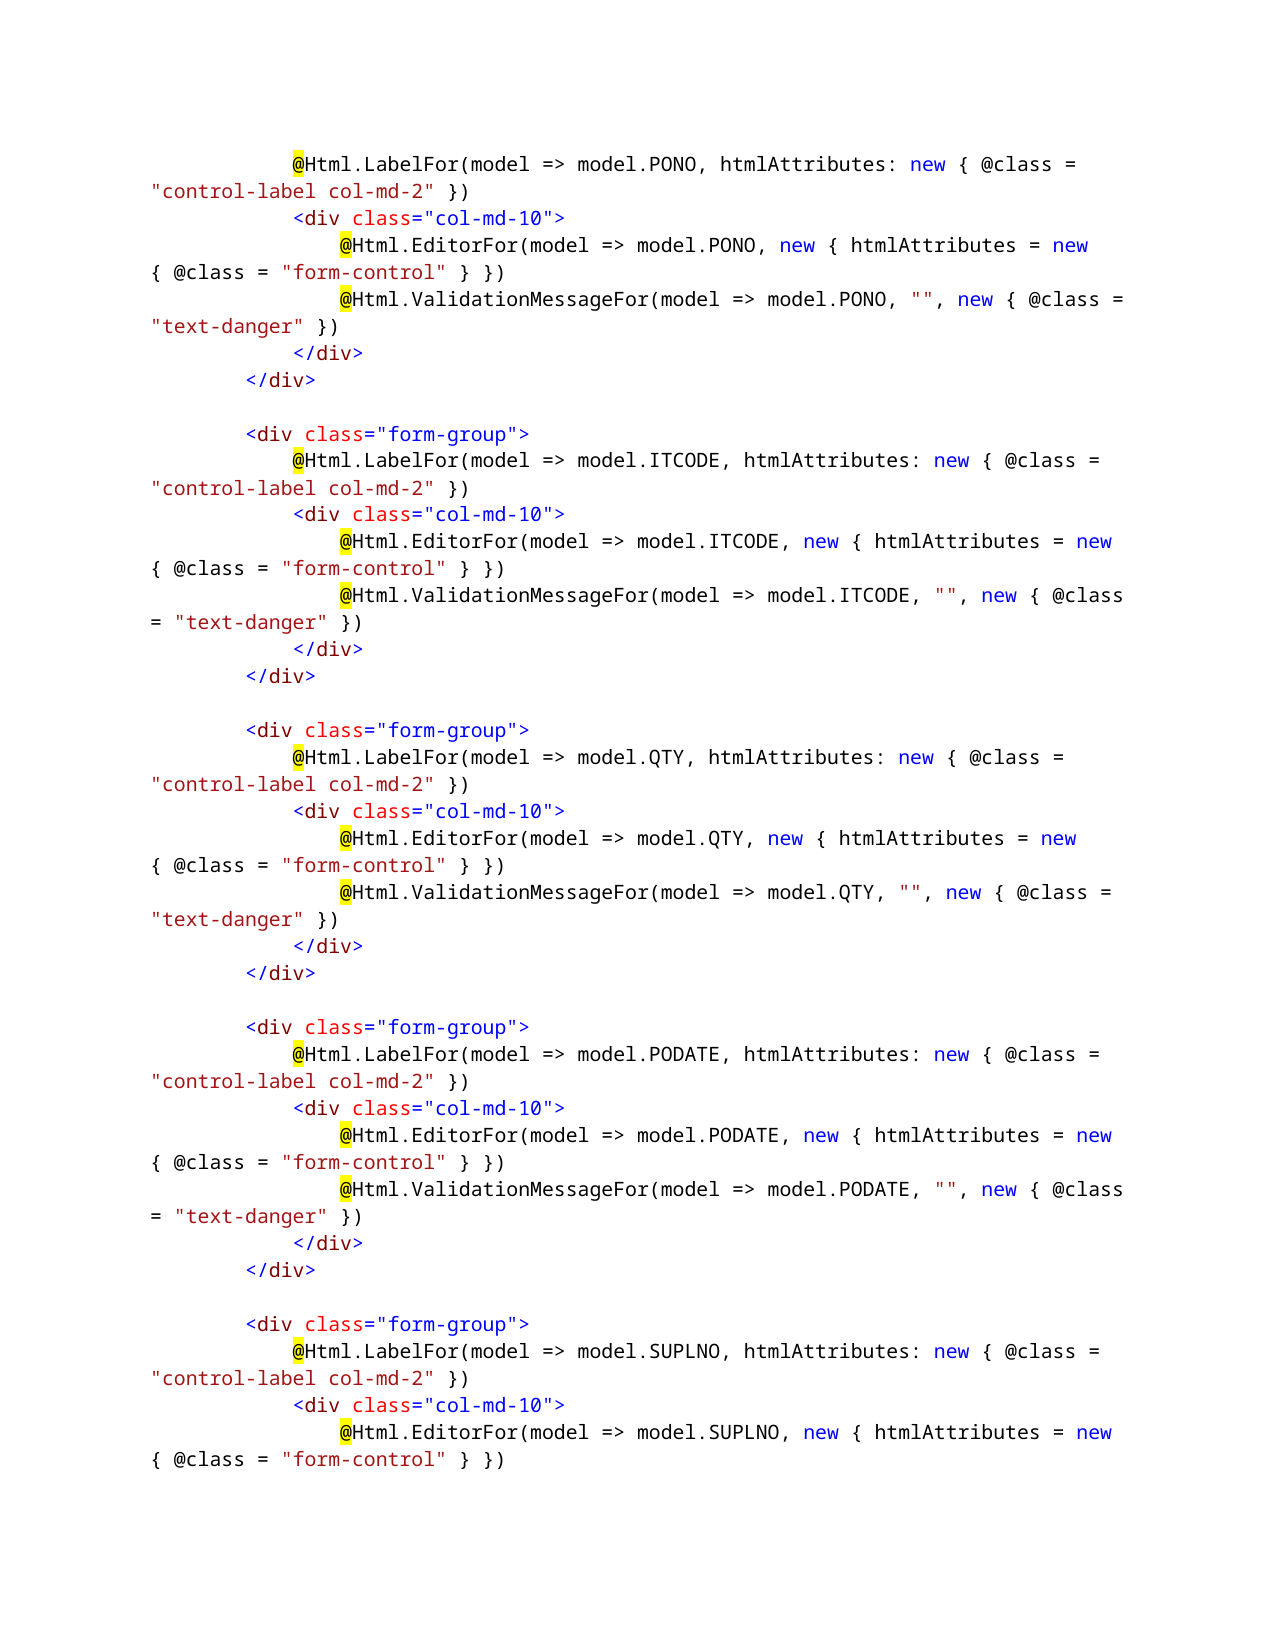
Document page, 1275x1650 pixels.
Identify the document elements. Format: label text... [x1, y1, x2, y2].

text <div class="col-md-10"> [150, 501, 1125, 528]
text <div class="col-md-10"> [150, 1391, 1125, 1418]
text <div class="form-group"> [150, 1310, 1125, 1337]
text <div class="form-group"> [150, 1013, 1125, 1040]
text </div> [150, 959, 1125, 986]
text @Html.ValidationMessageFor(model => model.QTY, "", new { @class = "text-danger" }) [150, 878, 1125, 932]
text </div> [150, 1256, 1125, 1283]
text @Html.LabelFor(model => model.SUPLNO, htmlAttributes: new { @class = "control-label col-md-2" }) [150, 1337, 1125, 1391]
text @Html.LabelFor(model => model.PONO, htmlAttributes: new { @class = "control-label col-md-2" }) [150, 150, 1125, 204]
text @Html.LabelFor(model => model.ITCODE, htmlAttributes: new { @class = "control-label col-md-2" }) [150, 447, 1125, 501]
text <div class="col-md-10"> [150, 1094, 1125, 1121]
text <div class="form-group"> [150, 420, 1125, 447]
text <div class="col-md-10"> [150, 797, 1125, 824]
text </div> [150, 636, 1125, 663]
text @Html.LabelFor(model => model.PODATE, htmlAttributes: new { @class = "control-label col-md-2" }) [150, 1040, 1125, 1094]
text @Html.EditorFor(model => model.SUPLNO, new { htmlAttributes = new { @class = "form-control" } }) [150, 1418, 1125, 1472]
text <div class="col-md-10"> [150, 204, 1125, 231]
text @Html.EditorFor(model => model.PODATE, new { htmlAttributes = new { @class = "form-control" } }) [150, 1121, 1125, 1175]
text </div> [150, 932, 1125, 959]
text </div> [150, 1229, 1125, 1256]
text @Html.EditorFor(model => model.ITCODE, new { htmlAttributes = new { @class = "form-control" } }) [150, 528, 1125, 582]
text @Html.LabelFor(model => model.QTY, htmlAttributes: new { @class = "control-label col-md-2" }) [150, 743, 1125, 797]
text </div> [150, 366, 1125, 393]
text @Html.EditorFor(model => model.QTY, new { htmlAttributes = new { @class = "form-control" } }) [150, 824, 1125, 878]
text </div> [150, 339, 1125, 366]
text @Html.ValidationMessageFor(model => model.PODATE, "", new { @class = "text-danger" }) [150, 1175, 1125, 1229]
text @Html.ValidationMessageFor(model => model.PONO, "", new { @class = "text-danger" }) [150, 285, 1125, 339]
text @Html.EditorFor(model => model.PONO, new { htmlAttributes = new { @class = "form-control" } }) [150, 231, 1125, 285]
text <div class="form-group"> [150, 717, 1125, 743]
text @Html.ValidationMessageFor(model => model.ITCODE, "", new { @class = "text-danger" }) [150, 582, 1125, 636]
text </div> [150, 663, 1125, 689]
